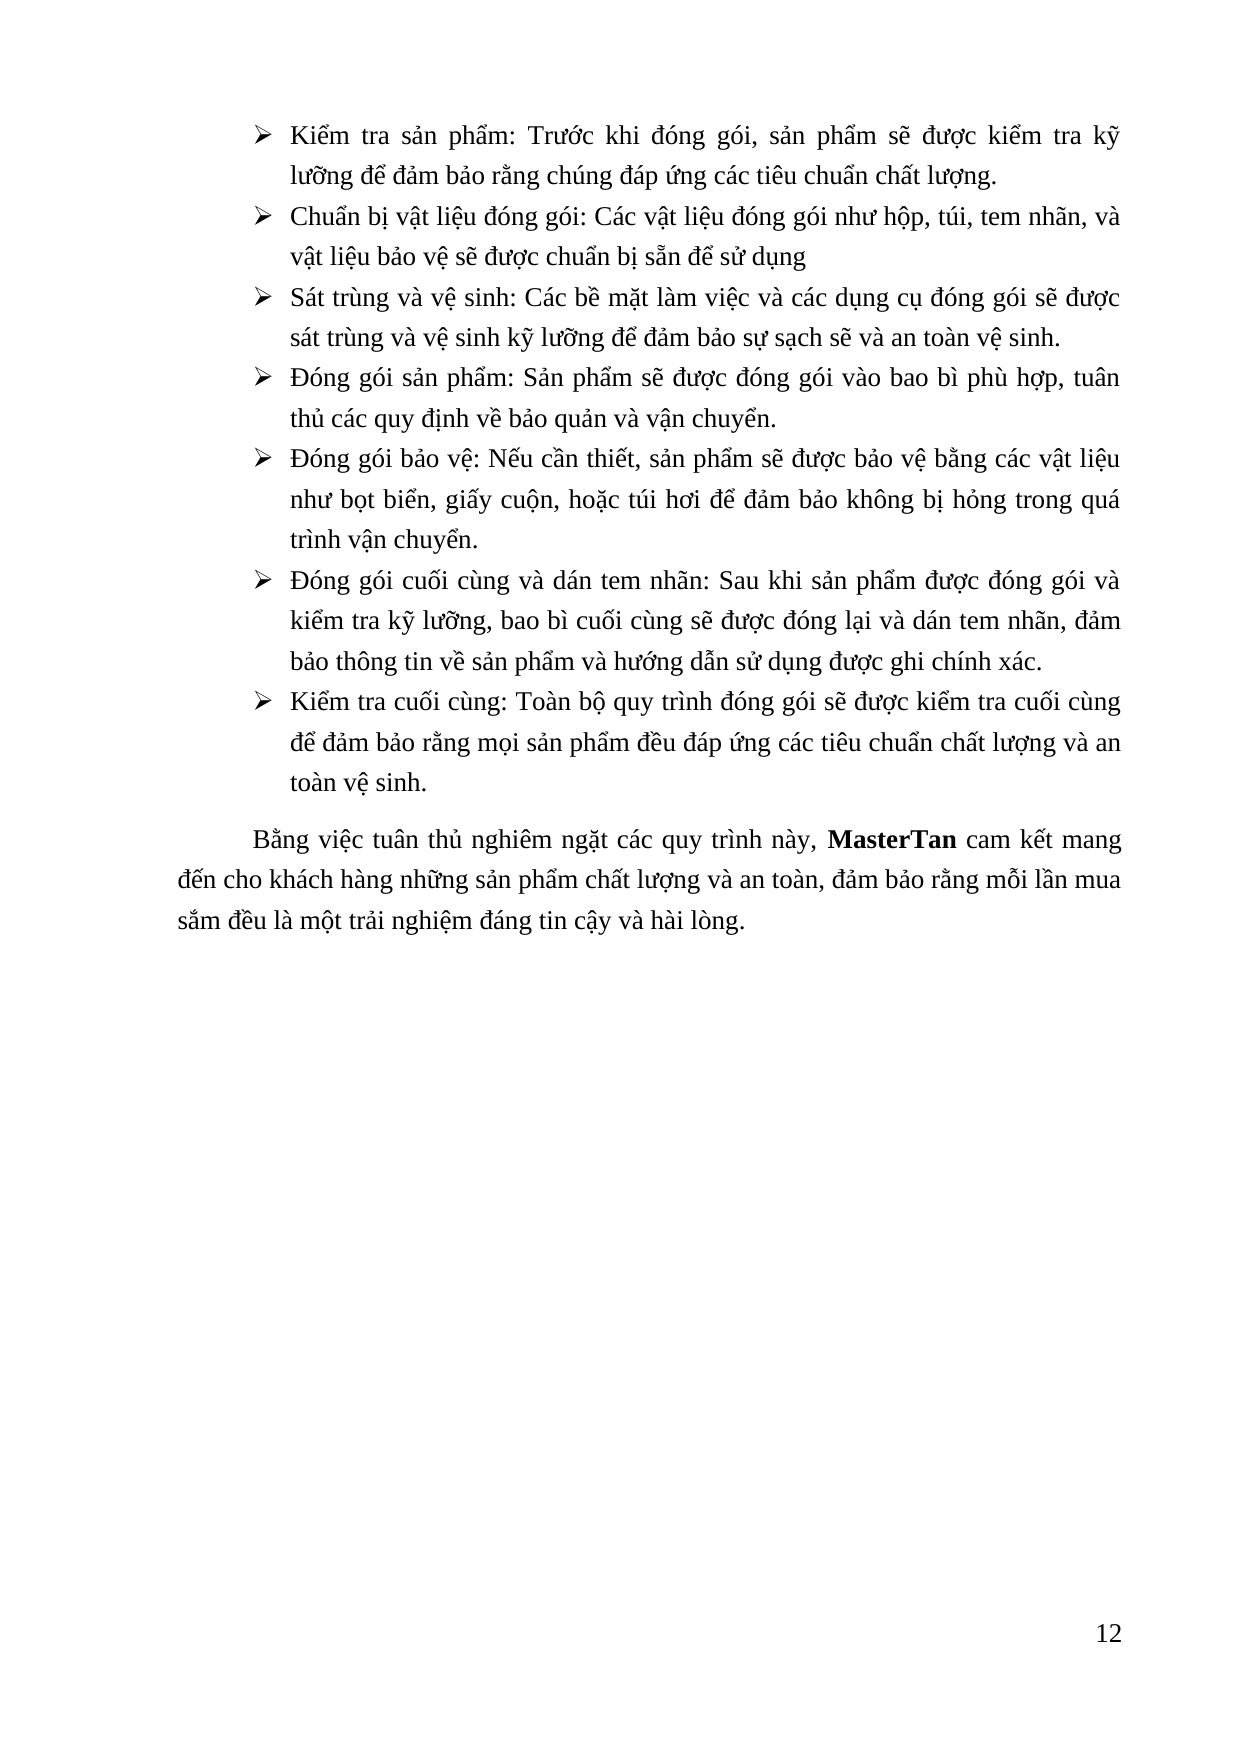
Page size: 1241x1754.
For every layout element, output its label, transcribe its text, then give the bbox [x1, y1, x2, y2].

list Kiểm tra sản phẩm: Trước khi đóng gói, sản phẩm sẽ được kiểm tra kỹ lưỡng để đảm bảo rằng chúng đáp ứng các tiêu chuẩn chất lượng. [252, 119, 1122, 190]
text Bằng việc tuân thủ nghiêm ngặt các quy trình này, MasterTan cam kết mang đến cho khách hàng những sản phẩm chất lượng và an toàn, đảm bảo rằng mỗi lần mua sắm đều là một trải nghiệm đáng tin cậy và hài lòng. [177, 823, 1122, 935]
list Đóng gói cuối cùng và dán tem nhãn: Sau khi sản phẩm được đóng gói và kiểm tra kỹ lưỡng, bao bì cuối cùng sẽ được đóng lại và dán tem nhãn, đảm bảo thông tin về sản phẩm và hướng dẫn sử dụng được ghi chính xác. [252, 564, 1122, 676]
list Đóng gói sản phẩm: Sản phẩm sẽ được đóng gói vào bao bì phù hợp, tuân thủ các quy định về bảo quản và vận chuyển. [252, 362, 1122, 433]
list Đóng gói bảo vệ: Nếu cần thiết, sản phẩm sẽ được bảo vệ bằng các vật liệu như bọt biển, giấy cuộn, hoặc túi hơi để đảm bảo không bị hỏng trong quá trình vận chuyển. [252, 442, 1122, 554]
list Kiểm tra cuối cùng: Toàn bộ quy trình đóng gói sẽ được kiểm tra cuối cùng để đảm bảo rằng mọi sản phẩm đều đáp ứng các tiêu chuẩn chất lượng và an toàn vệ sinh. [252, 685, 1122, 797]
list Chuẩn bị vật liệu đóng gói: Các vật liệu đóng gói như hộp, túi, tem nhãn, và vật liệu bảo vệ sẽ được chuẩn bị sẵn để sử dụng [252, 200, 1122, 271]
list Sát trùng và vệ sinh: Các bề mặt làm việc và các dụng cụ đóng gói sẽ được sát trùng và vệ sinh kỹ lưỡng để đảm bảo sự sạch sẽ và an toàn vệ sinh. [252, 281, 1122, 352]
